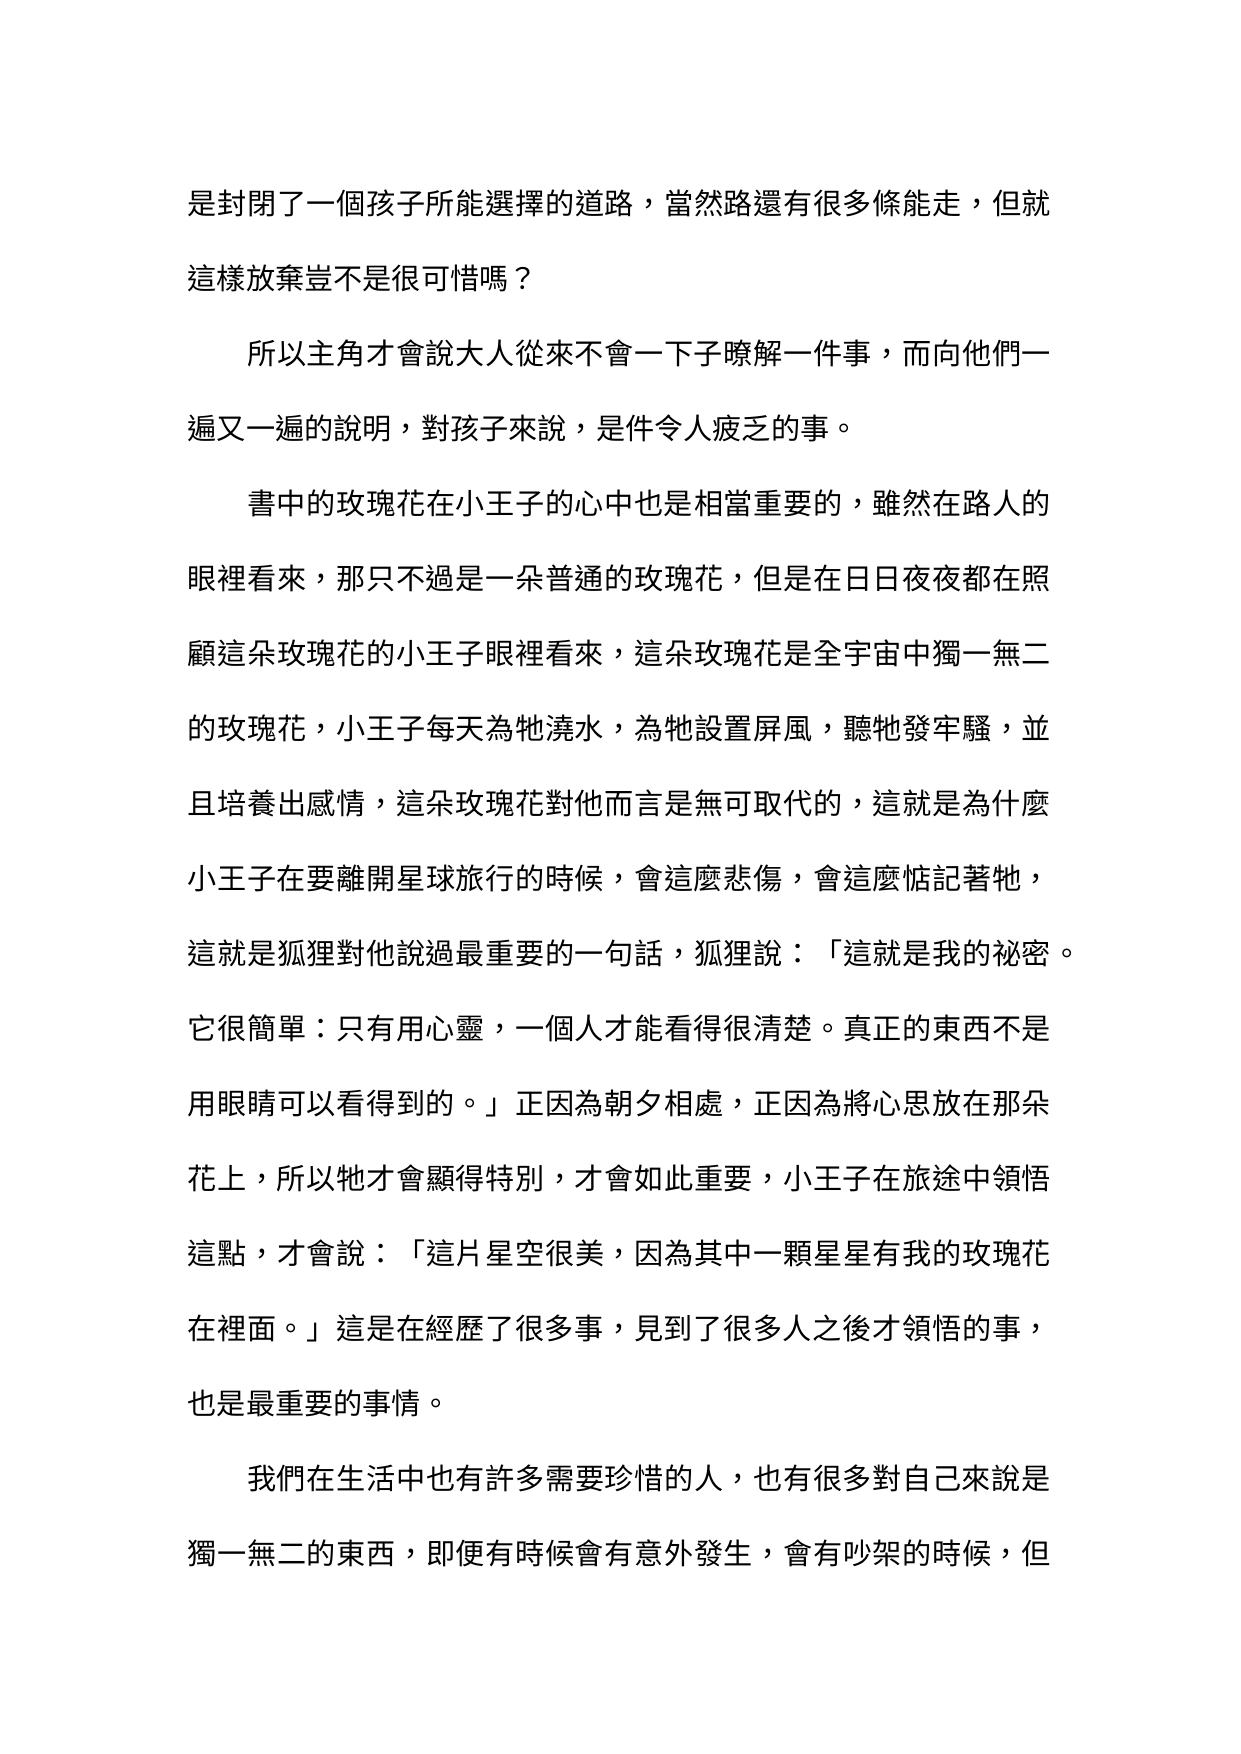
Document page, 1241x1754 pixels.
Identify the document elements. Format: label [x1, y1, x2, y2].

text [187, 164, 1053, 1589]
